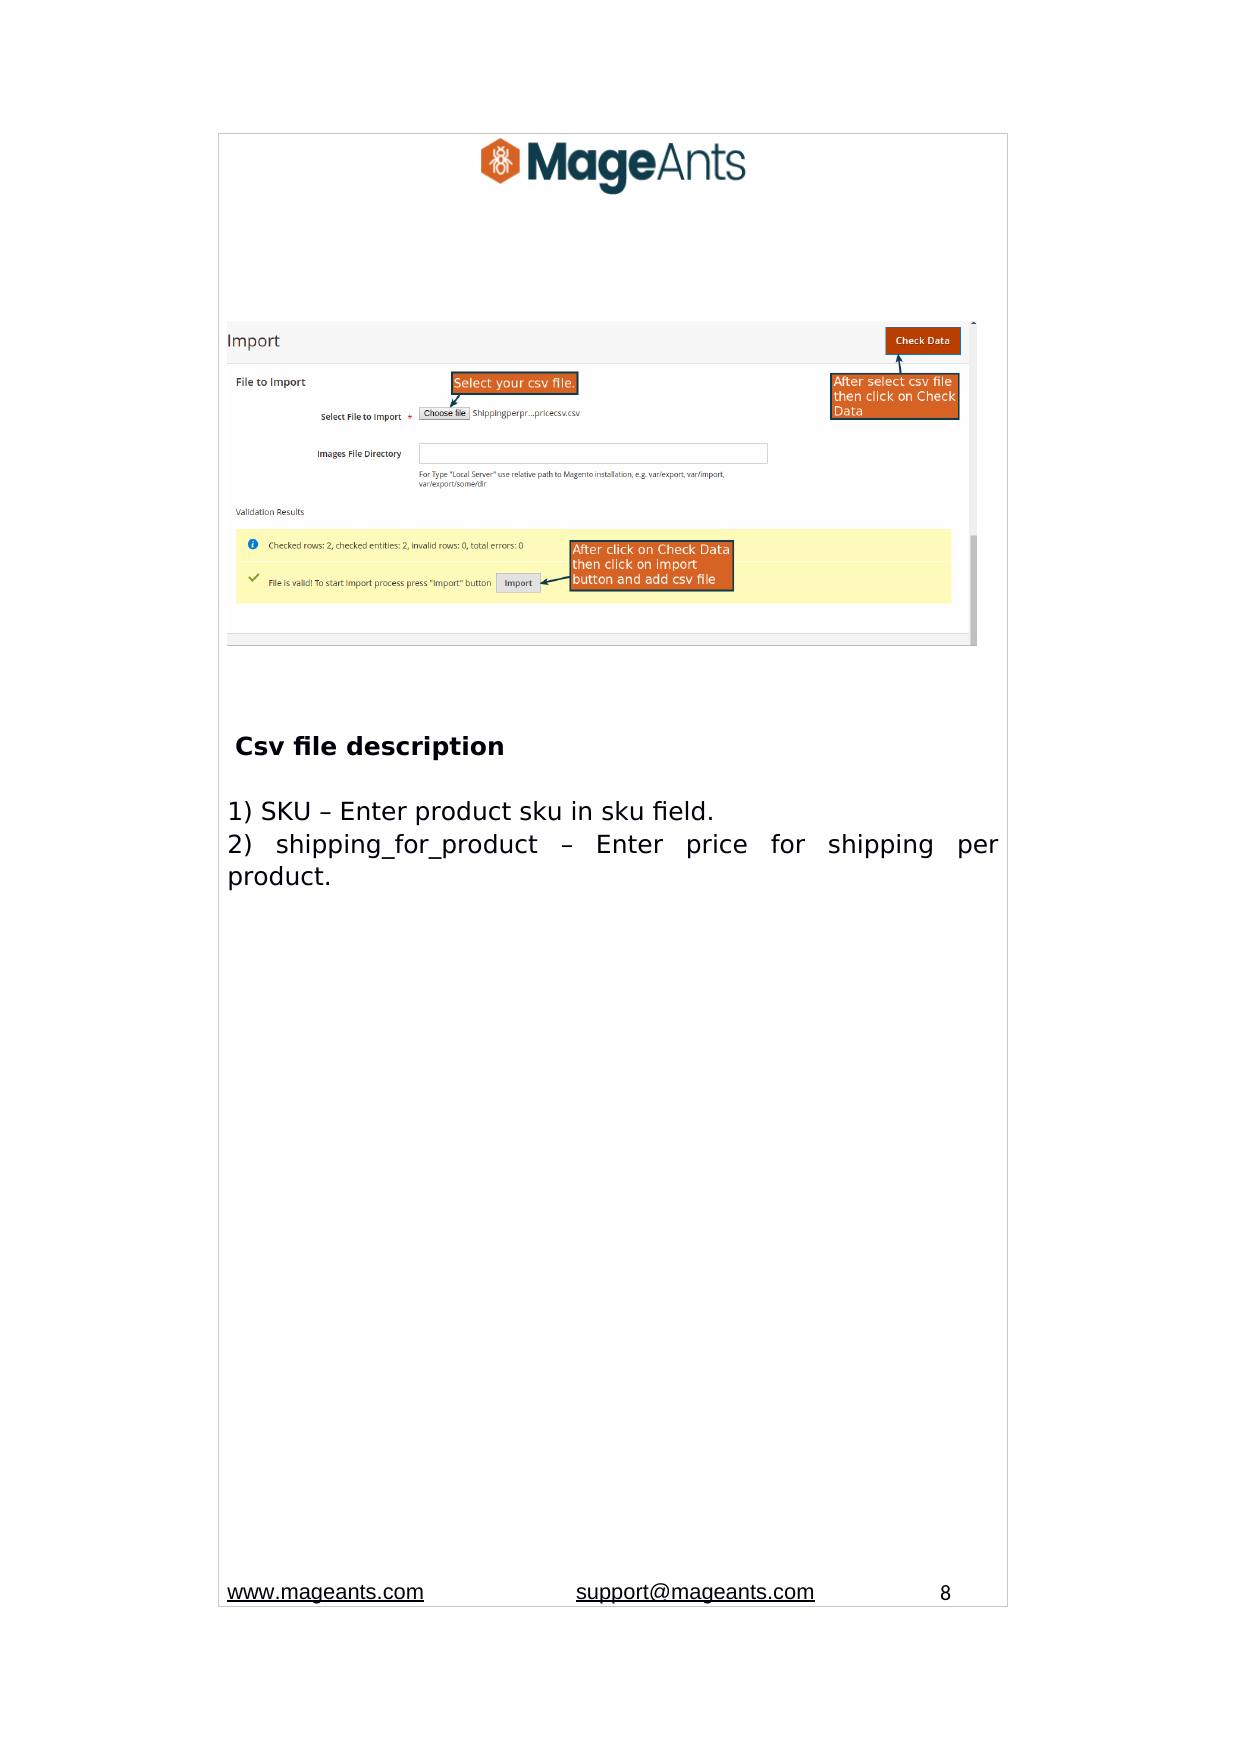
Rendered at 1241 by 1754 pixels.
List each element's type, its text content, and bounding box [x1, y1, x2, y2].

picture [476, 135, 750, 197]
list 2) shipping_for_product – Enter price for shipping per product. [227, 828, 999, 893]
list Csv file description [227, 731, 999, 763]
list 1) SKU – Enter product sku in sku field. [227, 796, 999, 828]
picture [227, 321, 982, 646]
